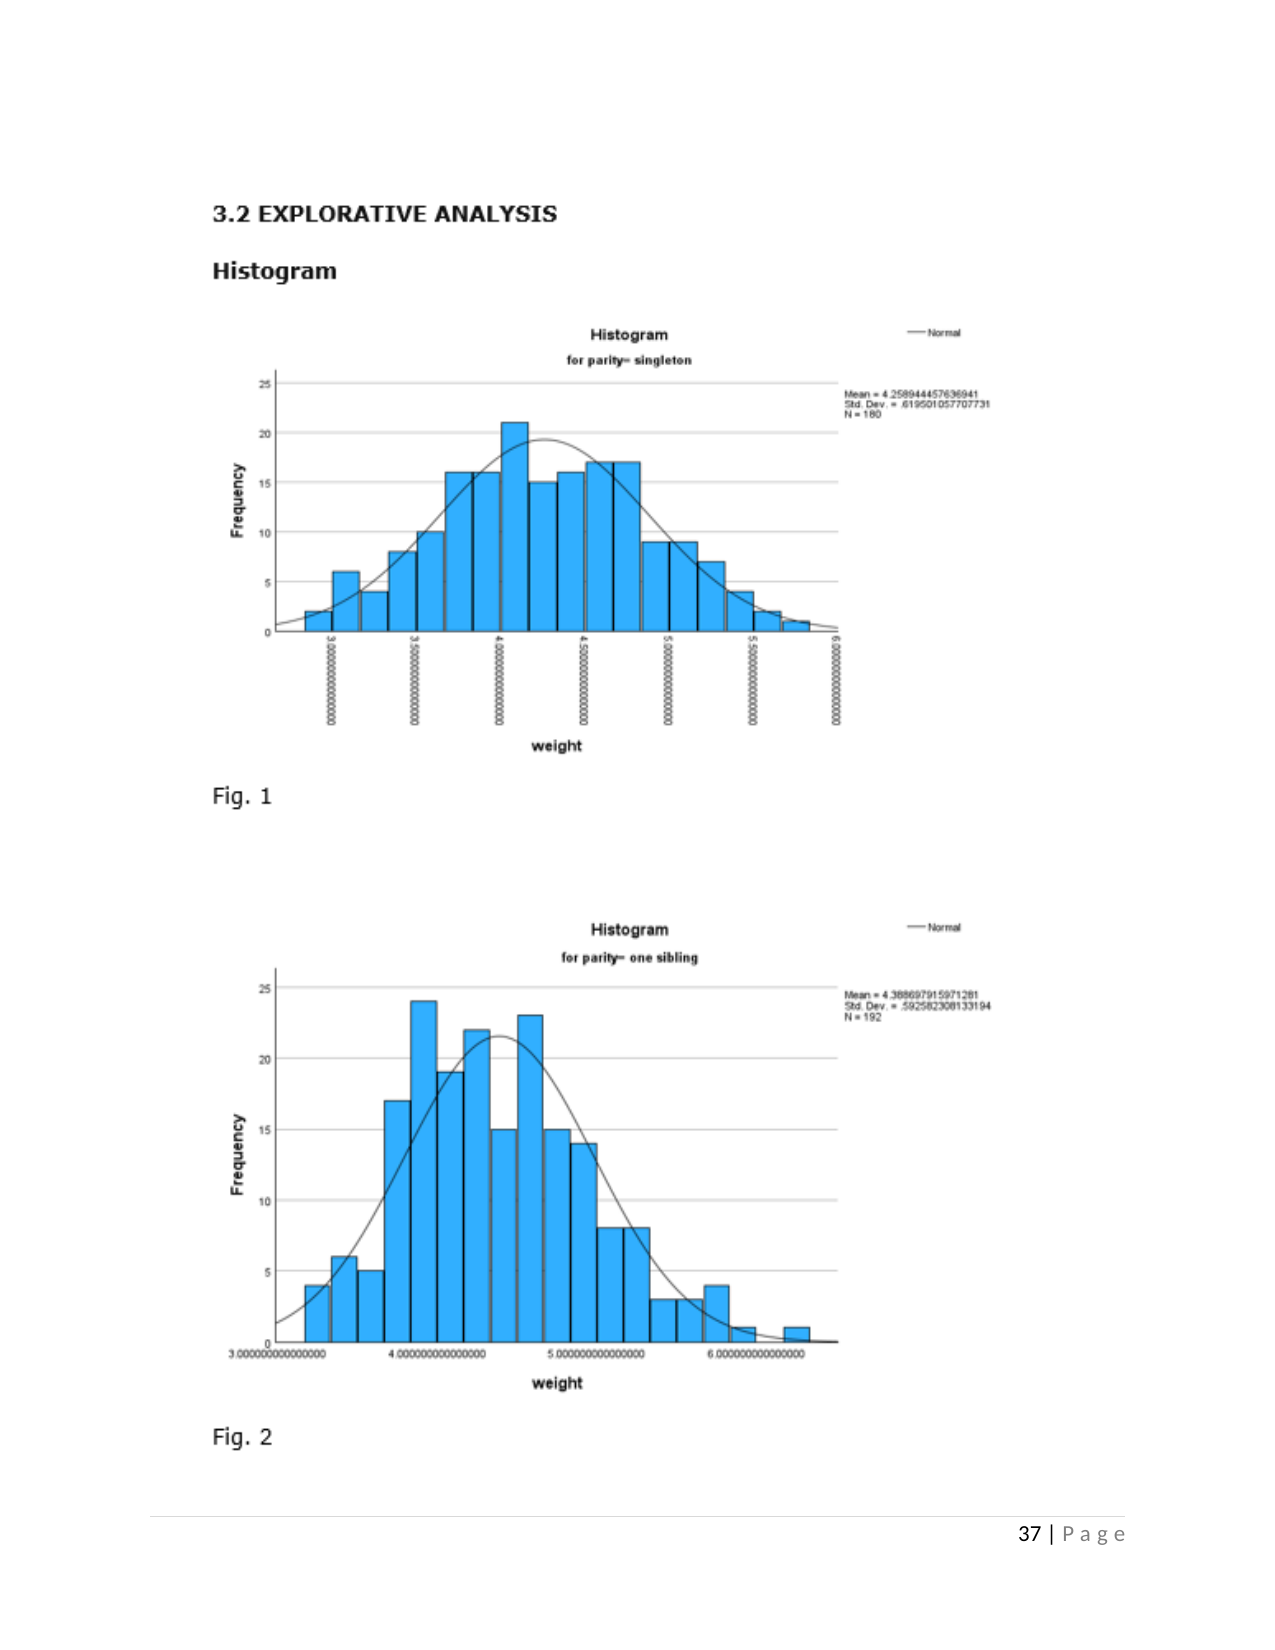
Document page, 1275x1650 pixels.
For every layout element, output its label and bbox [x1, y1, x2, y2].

picture [150, 150, 1127, 1463]
